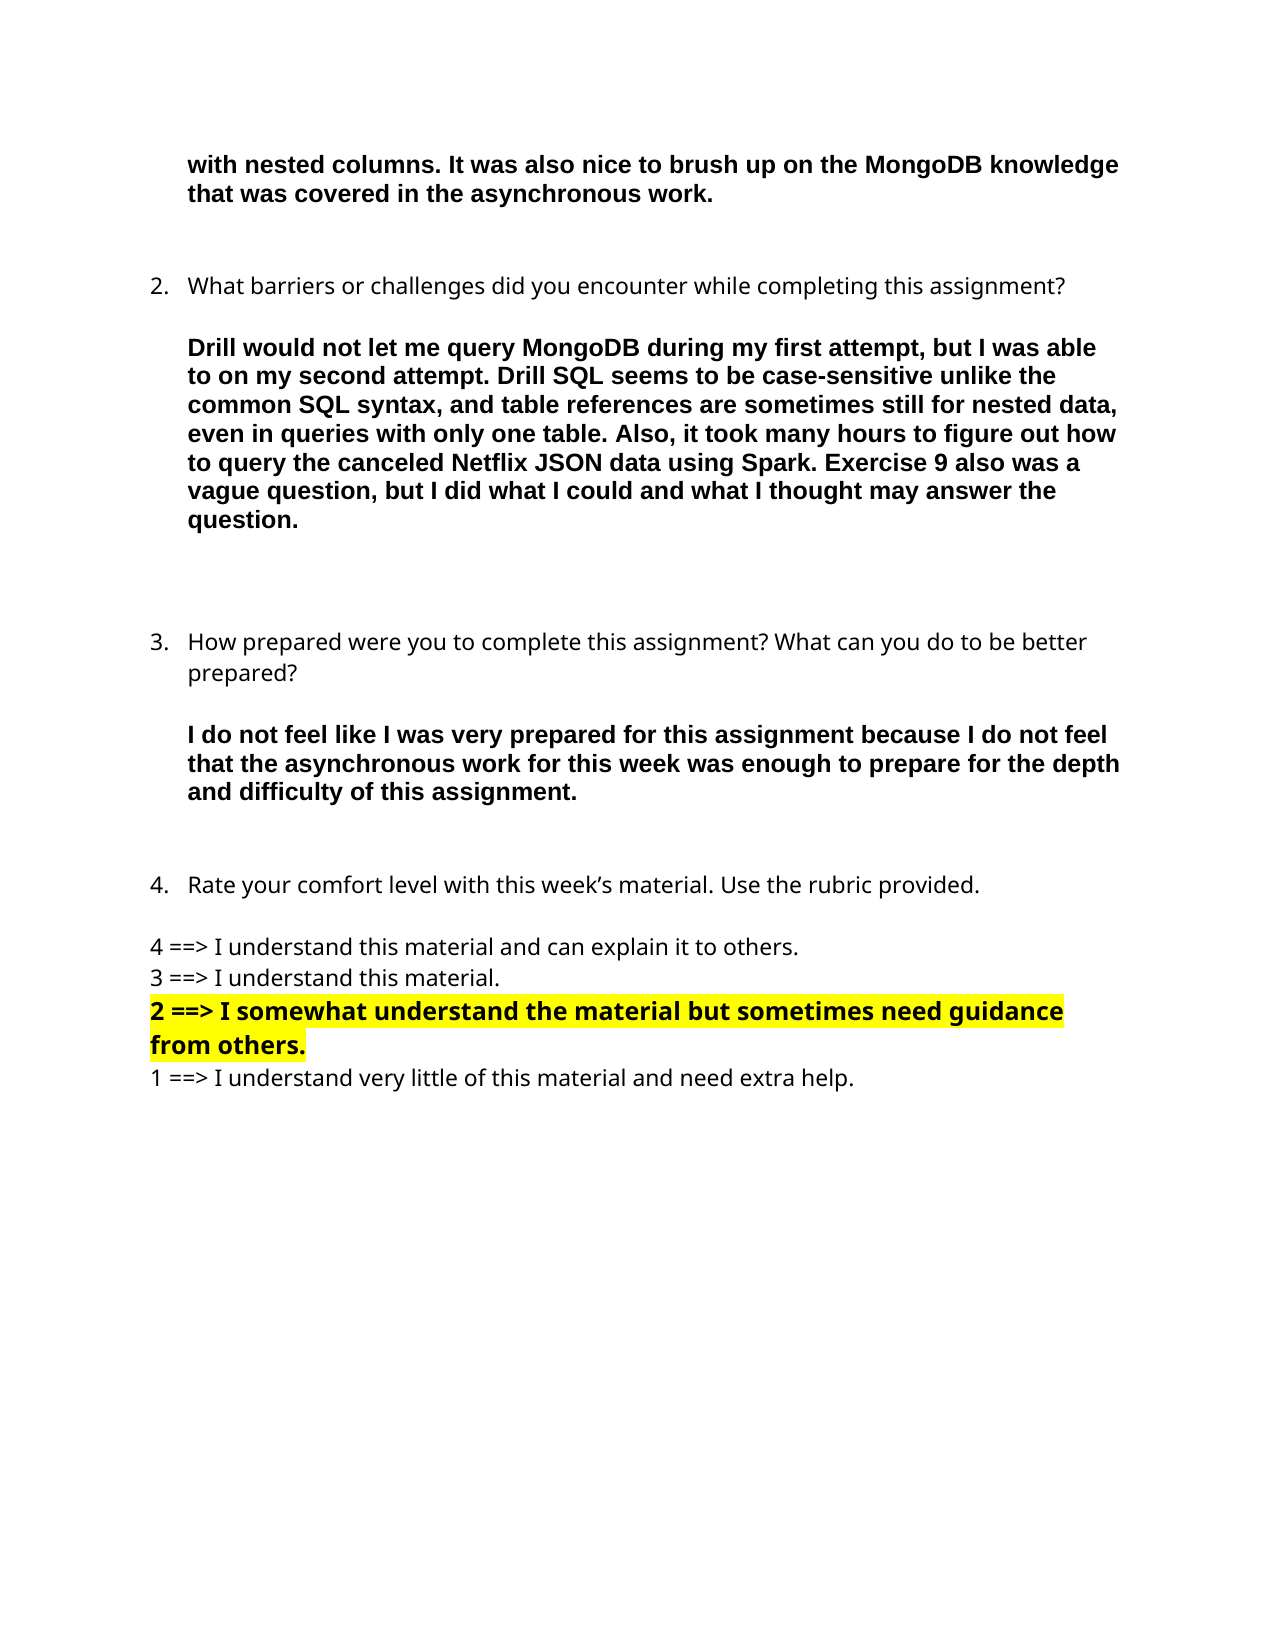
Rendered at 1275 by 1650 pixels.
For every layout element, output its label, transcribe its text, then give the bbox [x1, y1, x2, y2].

text I do not feel like I was very prepared for this assignment because I do not feel that the asynchronous work for this week was enough to prepare for the depth and difficulty of this assignment. [187, 720, 1125, 806]
list Rate your comfort level with this week’s material. Use the rubric provided. [150, 868, 1125, 900]
text 4 ==> I understand this material and can explain it to others. 3 ==> I understand this material. 2 ==> I somewhat understand the material but sometimes need guidance from others. 1 ==> I understand very little of this material and need extra help. [150, 900, 1125, 1093]
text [187, 150, 1125, 207]
list How prepared were you to complete this assignment? What can you do to be better prepared? [150, 626, 1125, 688]
list What barriers or challenges did you encounter while completing this assignment? [150, 270, 1125, 301]
text Drill would not let me query MongoDB during my first attempt, but I was able to on my second attempt. Drill SQL seems to be case-sensitive unlike the common SQL syntax, and table references are sometimes still for nested data, even in queries with only one table. Also, it took many hours to figure out how to query the canceled Netflix JSON data using Spark. Exercise 9 also was a vague question, but I did what I could and what I thought may answer the question. [187, 332, 1125, 534]
